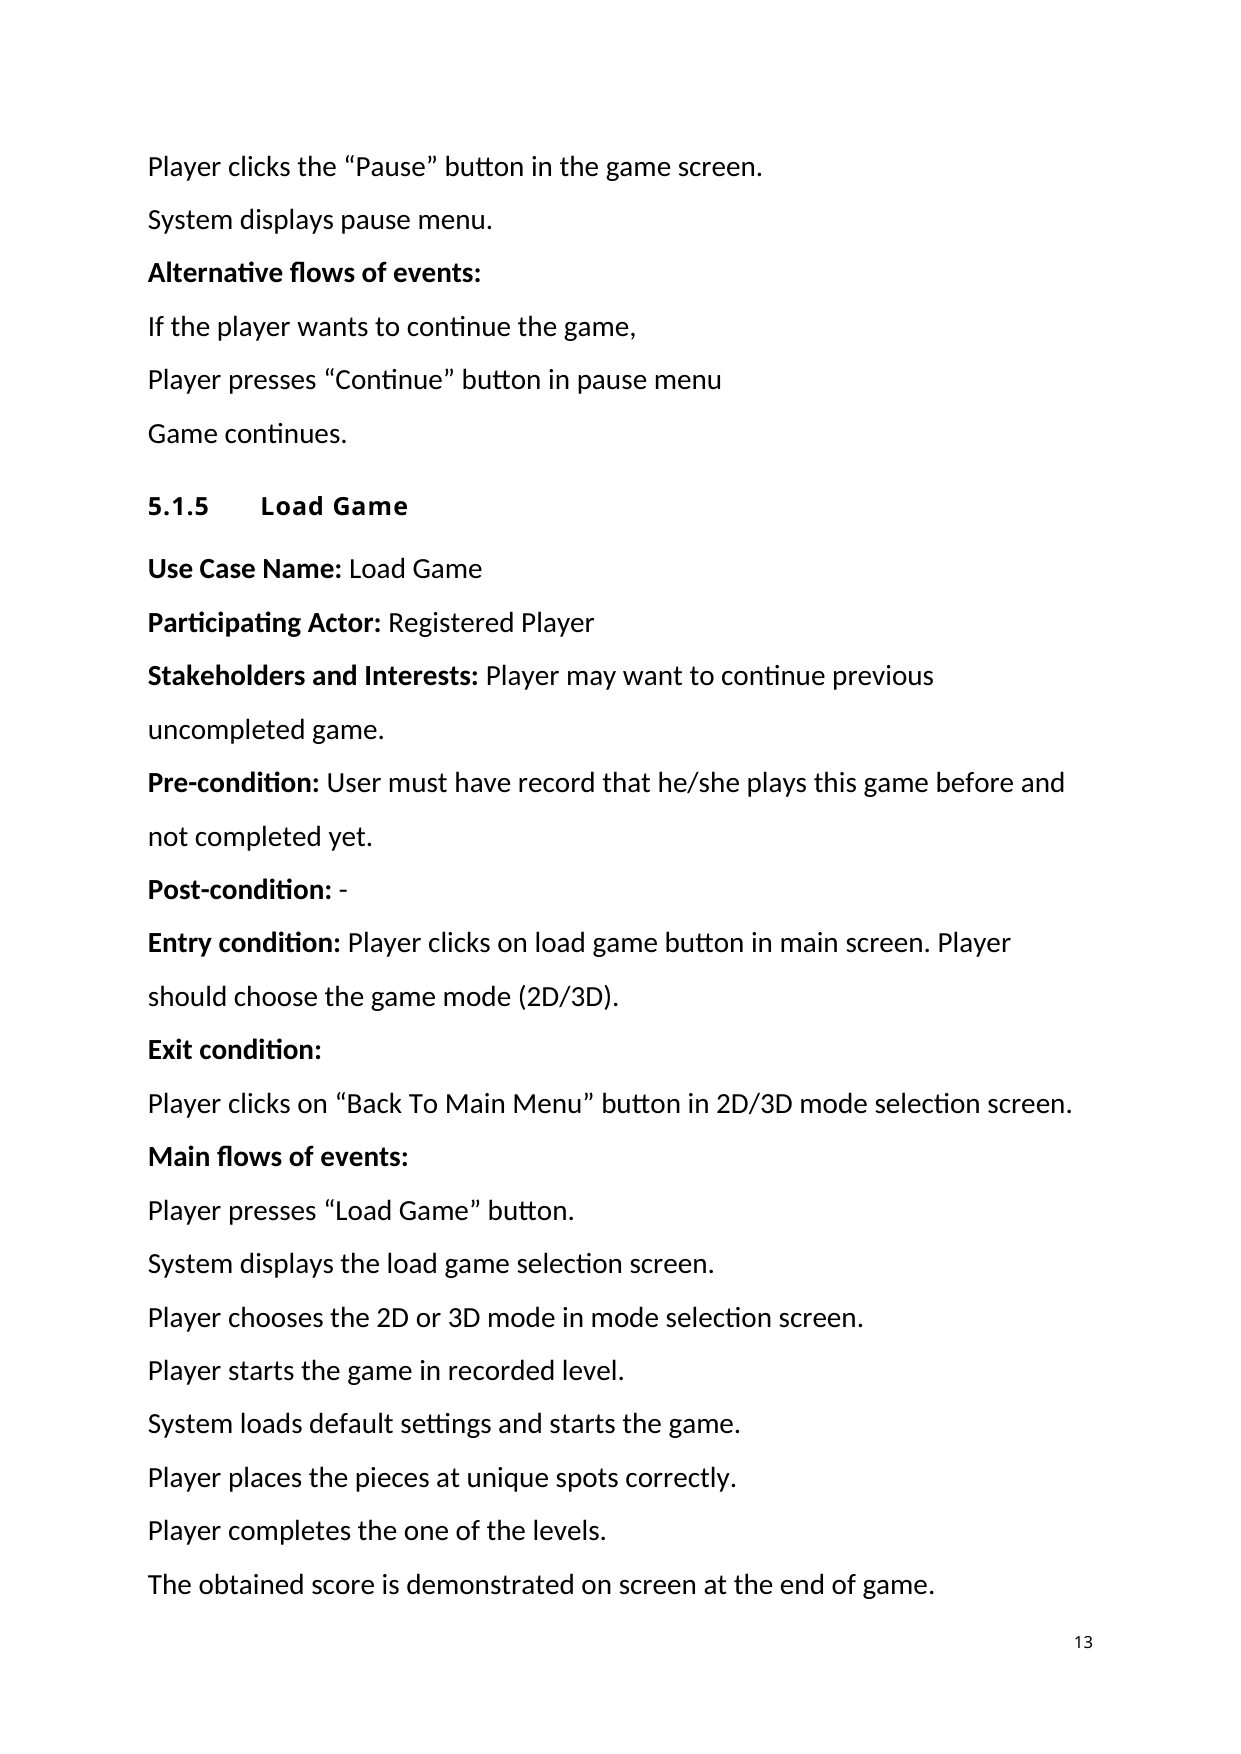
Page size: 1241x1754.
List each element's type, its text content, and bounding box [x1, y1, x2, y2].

text Player completes the one of the levels. [148, 1512, 1093, 1548]
text Participating Actor: Registered Player [148, 604, 1093, 639]
text System displays pause menu. [148, 201, 1093, 237]
text Player clicks the “Pause” button in the game screen. [148, 148, 1093, 183]
text Stakeholders and Interests: Player may want to continue previous uncompleted game. [148, 657, 1093, 746]
text Post-condition: - [148, 871, 1093, 907]
text The obtained score is demonstrated on screen at the end of game. [148, 1566, 1093, 1601]
text Player presses “Continue” button in pause menu [148, 361, 1093, 397]
text Main flows of events: [148, 1138, 1093, 1174]
text Player places the pieces at unique spots correctly. [148, 1459, 1093, 1494]
text System displays the load game selection screen. [148, 1245, 1093, 1281]
text Player clicks on “Back To Main Menu” button in 2D/3D mode selection screen. [148, 1085, 1093, 1121]
text Entry condition: Player clicks on load game button in main screen. Player should choose the game mode (2D/3D). [148, 924, 1093, 1014]
subtitle Load Game [148, 489, 1093, 523]
text System loads default settings and starts the game. [148, 1406, 1093, 1441]
text Exit condition: [148, 1031, 1093, 1067]
text Use Case Name: Load Game [148, 551, 1093, 586]
text Player presses “Load Game” button. [148, 1192, 1093, 1227]
text Alternative flows of events: [148, 254, 1093, 290]
text Player starts the game in recorded level. [148, 1352, 1093, 1388]
text Pre-condition: User must have record that he/she plays this game before and not completed yet. [148, 764, 1093, 853]
text Player chooses the 2D or 3D mode in mode selection screen. [148, 1299, 1093, 1334]
text Game continues. [148, 415, 1093, 450]
text If the player wants to continue the game, [148, 308, 1093, 343]
